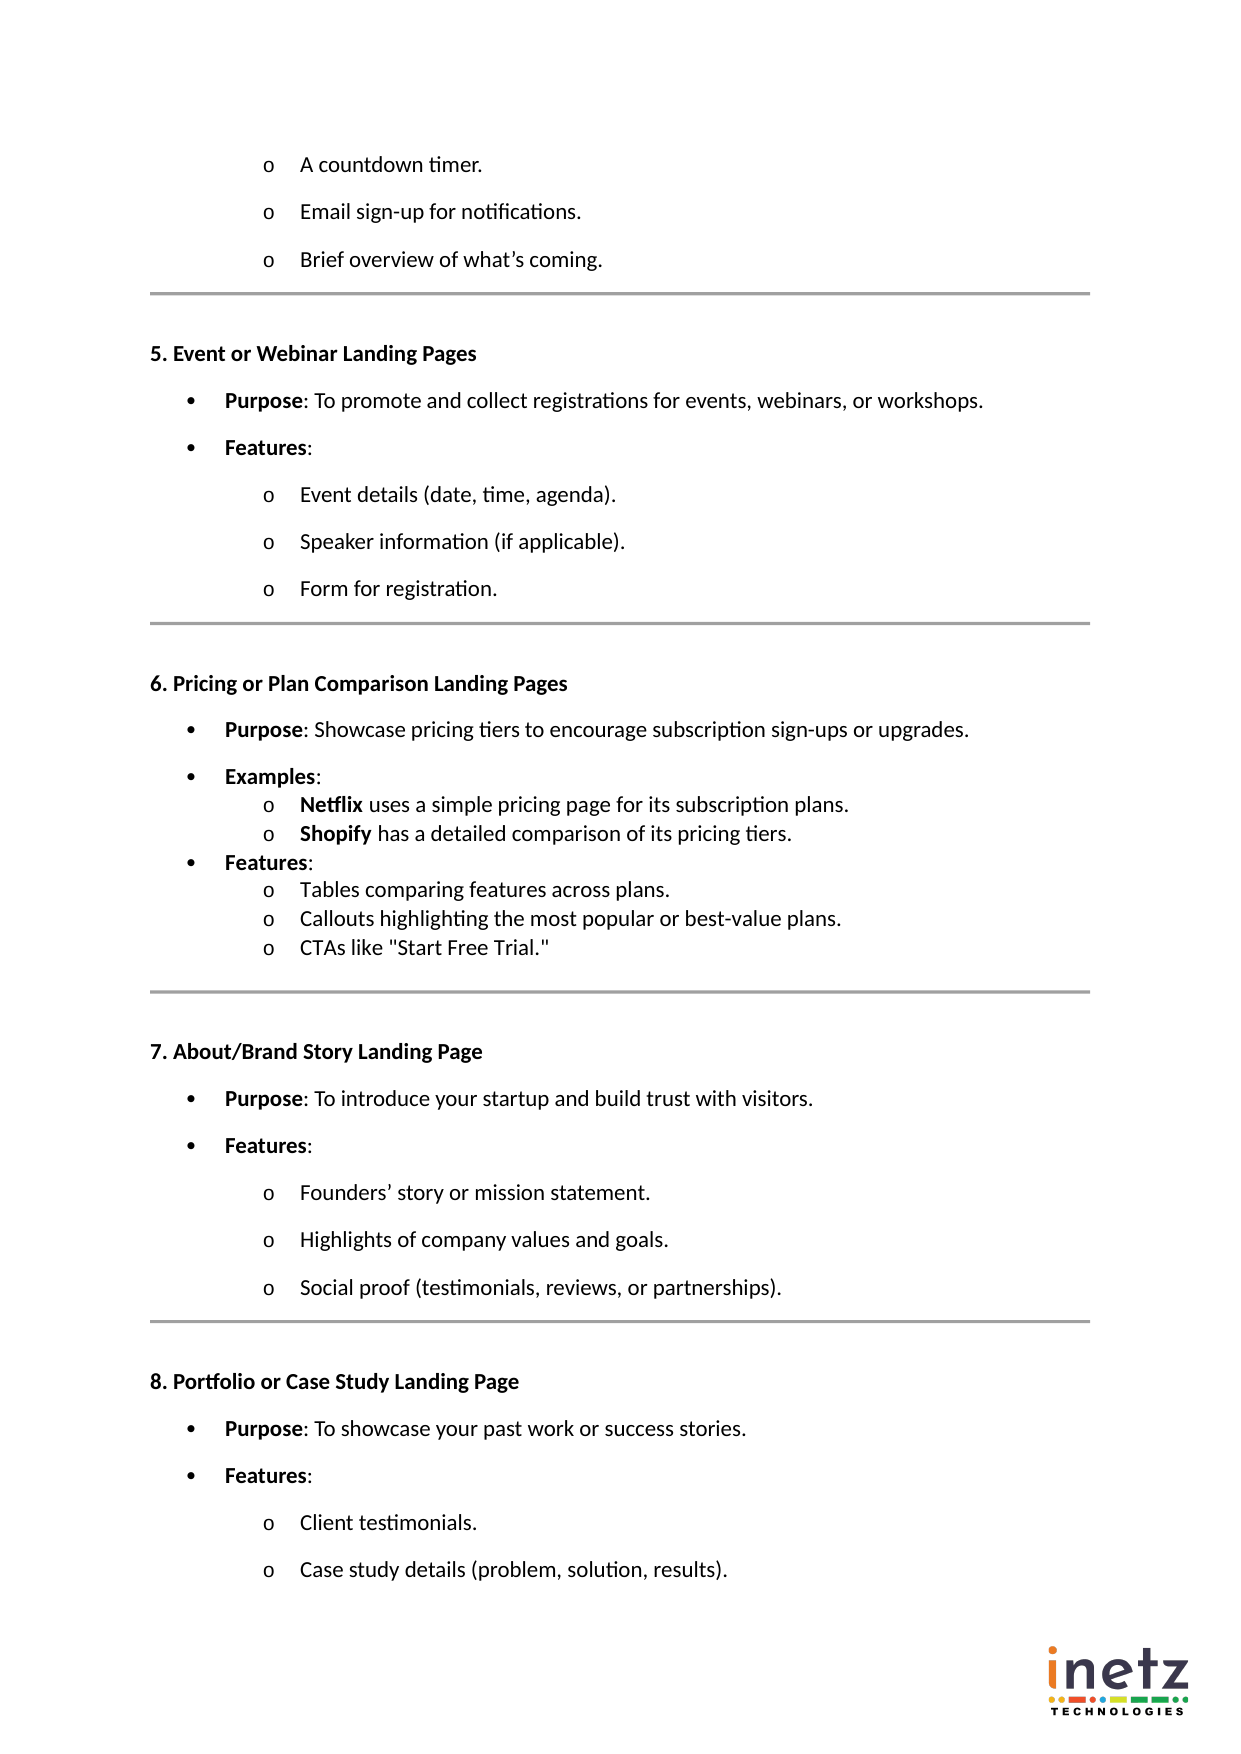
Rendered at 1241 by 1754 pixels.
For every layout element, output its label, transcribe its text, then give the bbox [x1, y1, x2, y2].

text 7. About/Brand Story Landing Page [150, 1037, 1090, 1065]
list Callouts highlighting the most popular or best-value plans. [262, 904, 1090, 933]
list Examples: [187, 762, 1090, 791]
list CTAs like "Start Free Trial." [262, 933, 1090, 961]
list Features: [187, 433, 1090, 461]
list Tables comparing features across plans. [262, 876, 1090, 904]
list Purpose: To showcase your past work or success stories. [187, 1414, 1090, 1442]
list Social proof (testimonials, reviews, or partnerships). [262, 1273, 1090, 1301]
list Form for registration. [262, 574, 1090, 603]
list Features: [187, 1461, 1090, 1489]
list Founders’ story or mission statement. [262, 1178, 1090, 1206]
list Features: [187, 1131, 1090, 1159]
list Case study details (problem, solution, results). [262, 1555, 1090, 1583]
list Purpose: To introduce your startup and build trust with visitors. [187, 1084, 1090, 1112]
text 5. Event or Webinar Landing Pages [150, 339, 1090, 367]
text 6. Pricing or Plan Comparison Landing Pages [150, 669, 1090, 697]
list Shopify has a detailed comparison of its pricing tiers. [262, 819, 1090, 848]
list Purpose: Showcase pricing tiers to encourage subscription sign-ups or upgrades. [187, 716, 1090, 744]
text 8. Portfolio or Case Study Landing Page [150, 1367, 1090, 1395]
list Email sign-up for notifications. [262, 197, 1090, 226]
list Highlights of company values and goals. [262, 1225, 1090, 1254]
list A countdown timer. [262, 150, 1090, 178]
list Netflix uses a simple pricing page for its subscription plans. [262, 791, 1090, 819]
list Purpose: To promote and collect registrations for events, webinars, or workshops. [187, 386, 1090, 414]
list Event details (date, time, agenda). [262, 480, 1090, 508]
list Features: [187, 848, 1090, 876]
list Brief overview of what’s coming. [262, 245, 1090, 273]
list Speaker information (if applicable). [262, 527, 1090, 556]
picture [1048, 1646, 1189, 1722]
list Client testimonials. [262, 1508, 1090, 1536]
